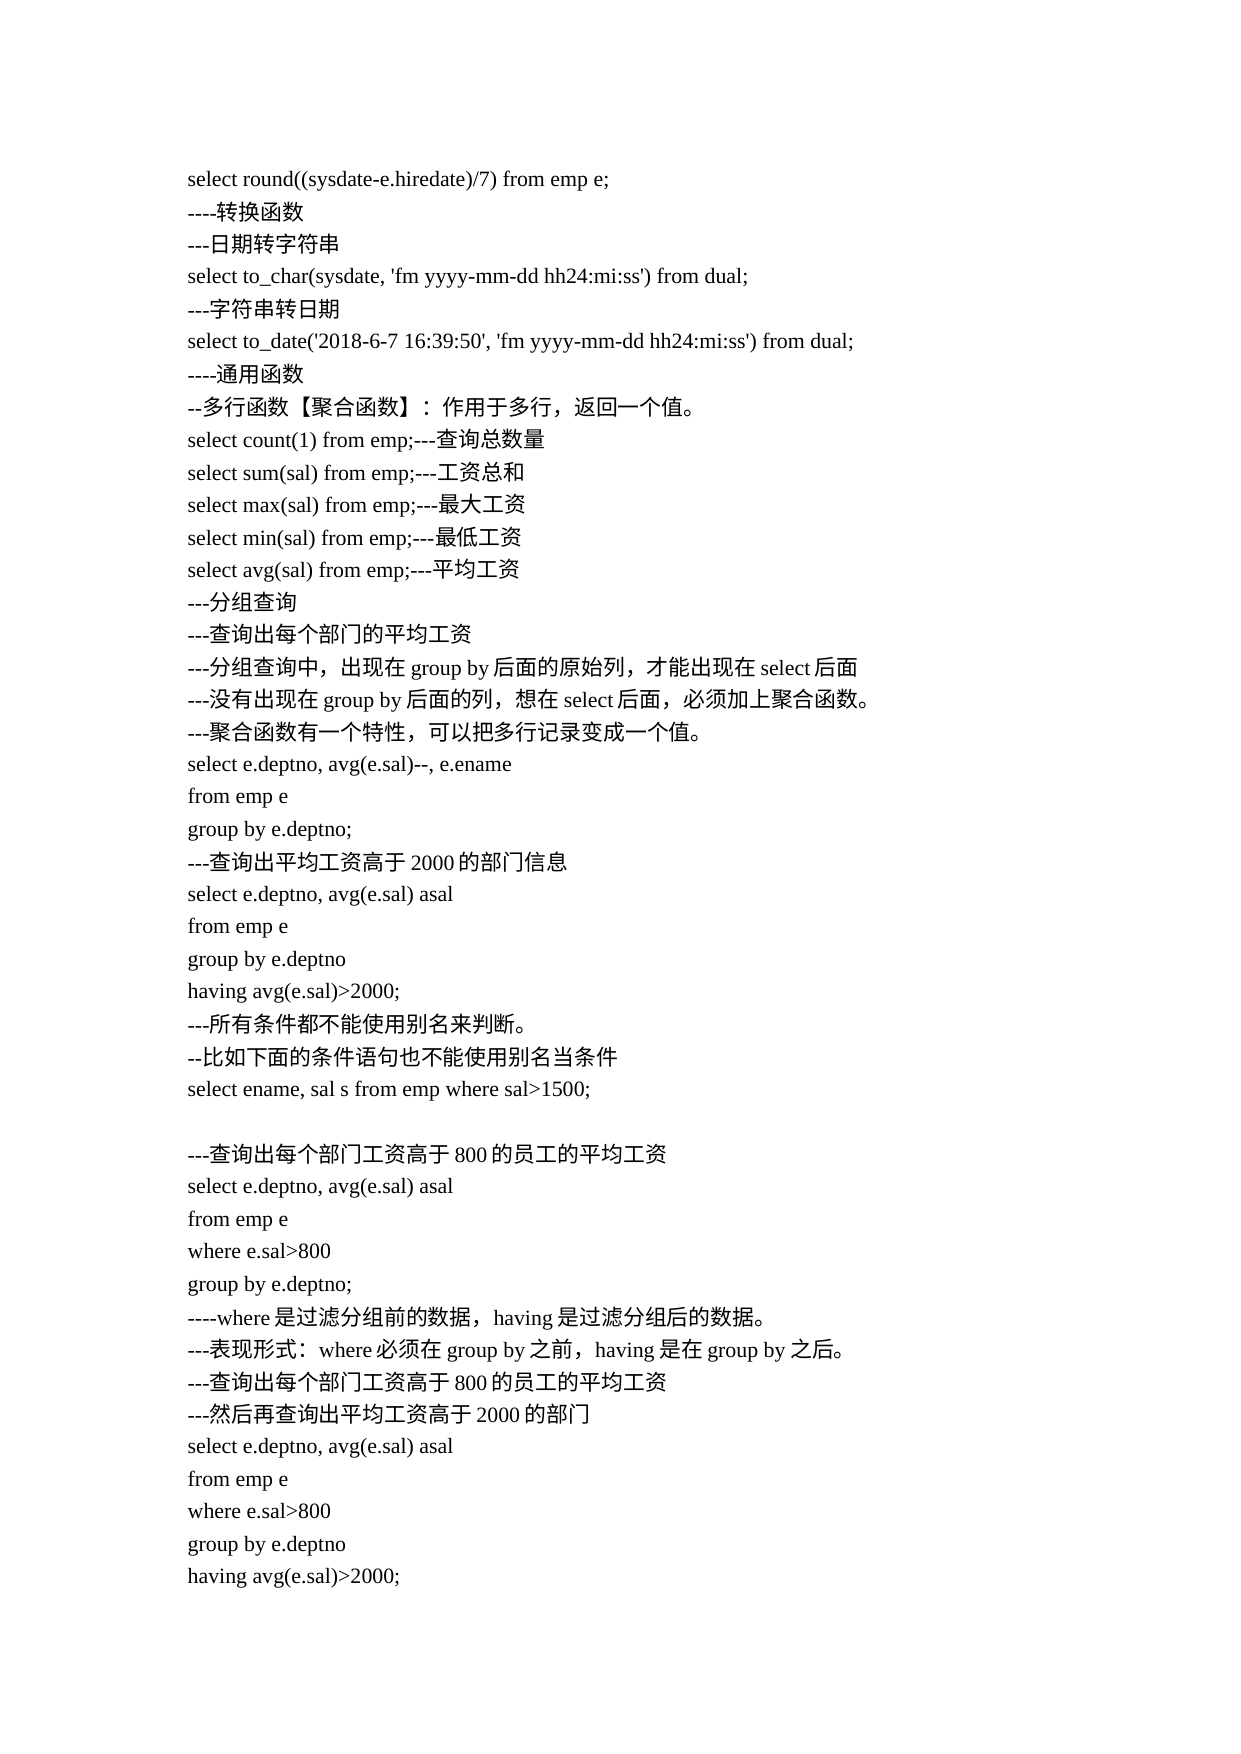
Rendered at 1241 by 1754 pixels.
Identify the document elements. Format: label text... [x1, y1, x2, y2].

text select sum(sal) from emp;---工资总和 [187, 454, 1053, 487]
text select to_char(sysdate, 'fm yyyy-mm-dd hh24:mi:ss') from dual; [187, 259, 1053, 292]
text select min(sal) from emp;---最低工资 [187, 519, 1053, 552]
text from emp e [187, 1462, 1053, 1494]
text ---所有条件都不能使用别名来判断。 [187, 1007, 1053, 1039]
text select avg(sal) from emp;---平均工资 [187, 552, 1053, 584]
text select e.deptno, avg(e.sal) asal [187, 877, 1053, 909]
text group by e.deptno [187, 942, 1053, 974]
text where e.sal>800 [187, 1234, 1053, 1267]
text select e.deptno, avg(e.sal) asal [187, 1169, 1053, 1202]
text having avg(e.sal)>2000; [187, 974, 1053, 1007]
text ----转换函数 [187, 194, 1053, 227]
text ---表现形式：where必须在group by之前，having是在group by之后。 [187, 1332, 1053, 1364]
text from emp e [187, 909, 1053, 942]
text ----where是过滤分组前的数据，having是过滤分组后的数据。 [187, 1299, 1053, 1332]
text select max(sal) from emp;---最大工资 [187, 487, 1053, 519]
text select to_date('2018-6-7 16:39:50', 'fm yyyy-mm-dd hh24:mi:ss') from dual; [187, 324, 1053, 357]
text ---字符串转日期 [187, 292, 1053, 324]
text ---分组查询 [187, 584, 1053, 617]
text group by e.deptno; [187, 1267, 1053, 1299]
text select e.deptno, avg(e.sal) asal [187, 1429, 1053, 1462]
text --比如下面的条件语句也不能使用别名当条件 [187, 1039, 1053, 1072]
text group by e.deptno [187, 1527, 1053, 1559]
text select ename, sal s from emp where sal>1500; [187, 1072, 1053, 1104]
text select count(1) from emp;---查询总数量 [187, 422, 1053, 454]
text --多行函数【聚合函数】：作用于多行，返回一个值。 [187, 389, 1053, 422]
text ---日期转字符串 [187, 227, 1053, 259]
text from emp e [187, 1202, 1053, 1234]
text select round((sysdate-e.hiredate)/7) from emp e; [187, 162, 1053, 194]
text ---查询出每个部门的平均工资 [187, 617, 1053, 649]
text ----通用函数 [187, 357, 1053, 389]
text ---查询出平均工资高于2000的部门信息 [187, 844, 1053, 877]
text ---然后再查询出平均工资高于2000的部门 [187, 1397, 1053, 1429]
text ---查询出每个部门工资高于800的员工的平均工资 [187, 1137, 1053, 1169]
text from emp e [187, 779, 1053, 812]
text having avg(e.sal)>2000; [187, 1559, 1053, 1592]
text ---查询出每个部门工资高于800的员工的平均工资 [187, 1364, 1053, 1397]
text where e.sal>800 [187, 1494, 1053, 1527]
text ---没有出现在group by后面的列，想在select后面，必须加上聚合函数。 [187, 682, 1053, 714]
text select e.deptno, avg(e.sal)--, e.ename [187, 747, 1053, 779]
text ---分组查询中，出现在group by后面的原始列，才能出现在select后面 [187, 649, 1053, 682]
text group by e.deptno; [187, 812, 1053, 844]
text ---聚合函数有一个特性，可以把多行记录变成一个值。 [187, 714, 1053, 747]
